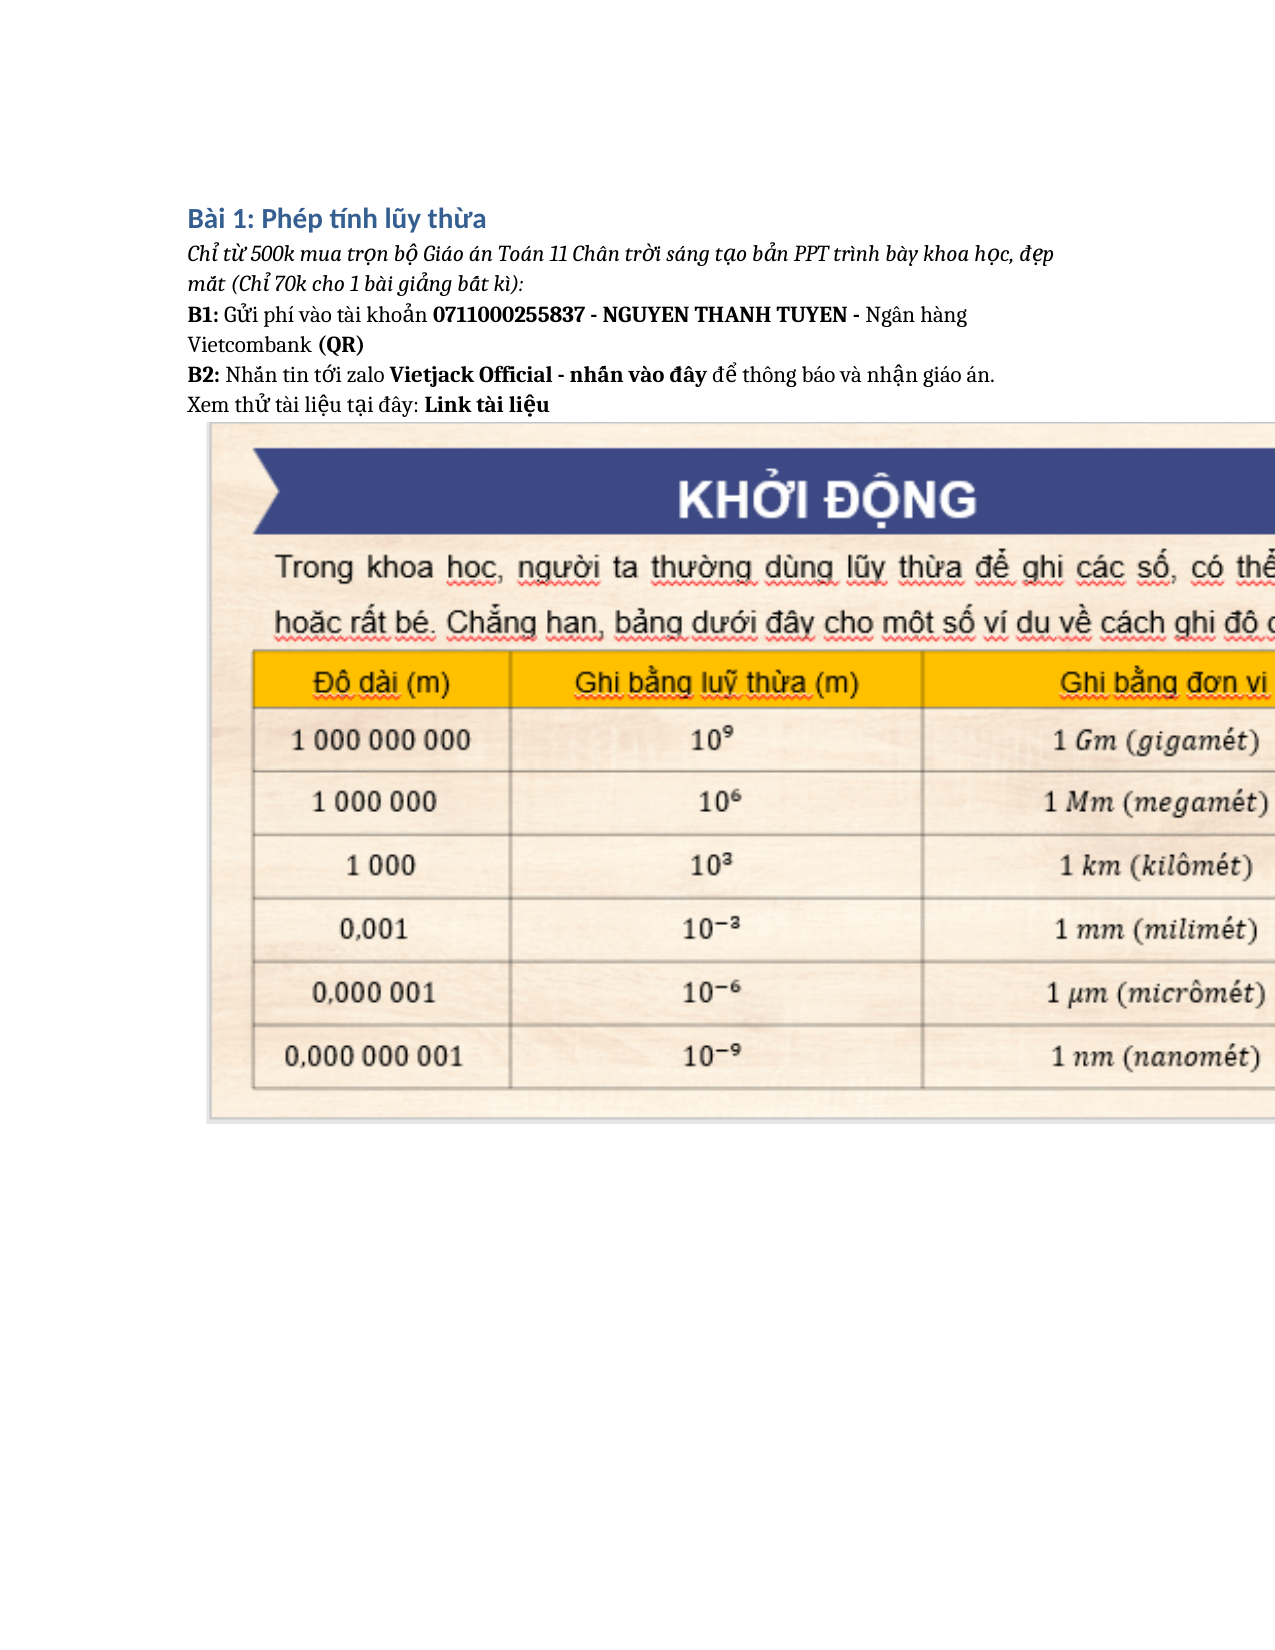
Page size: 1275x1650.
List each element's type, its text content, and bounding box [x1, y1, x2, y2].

picture [206, 422, 1275, 1124]
subtitle Bài 1: Phép tính lũy thừa [187, 200, 1087, 236]
